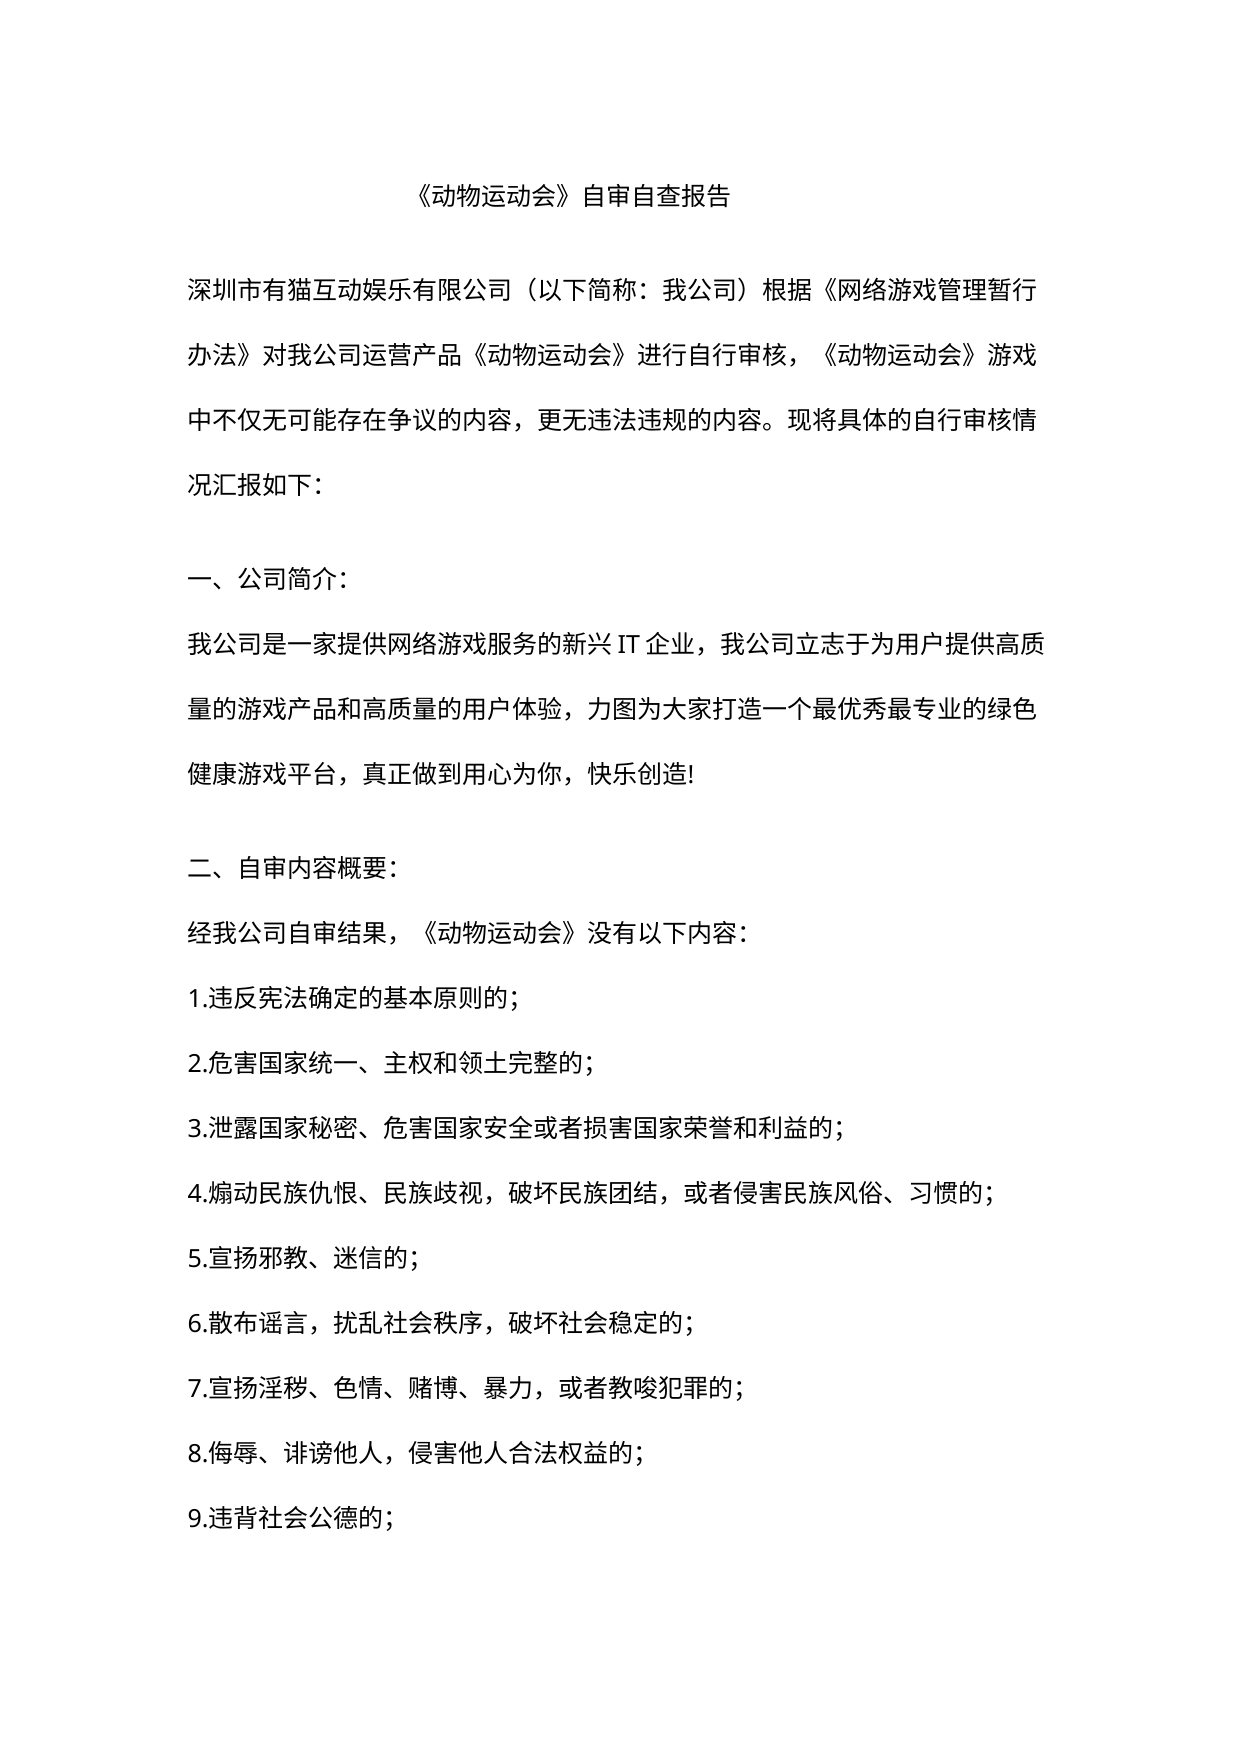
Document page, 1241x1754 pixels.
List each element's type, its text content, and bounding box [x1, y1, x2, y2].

text 一、公司简介： 我公司是一家提供网络游戏服务的新兴IT企业，我公司立志于为用户提供高质量的游戏产品和高质量的用户体验，力图为大家打造一个最优秀最专业的绿色健康游戏平台，真正做到用心为你，快乐创造! [187, 545, 1053, 805]
text 《动物运动会》自审自查报告 [362, 162, 1053, 227]
text 深圳市有猫互动娱乐有限公司（以下简称：我公司）根据《网络游戏管理暂行办法》对我公司运营产品《动物运动会》进行自行审核，《动物运动会》游戏中不仅无可能存在争议的内容，更无违法违规的内容。现将具体的自行审核情况汇报如下： [187, 256, 1053, 516]
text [187, 834, 1053, 1549]
